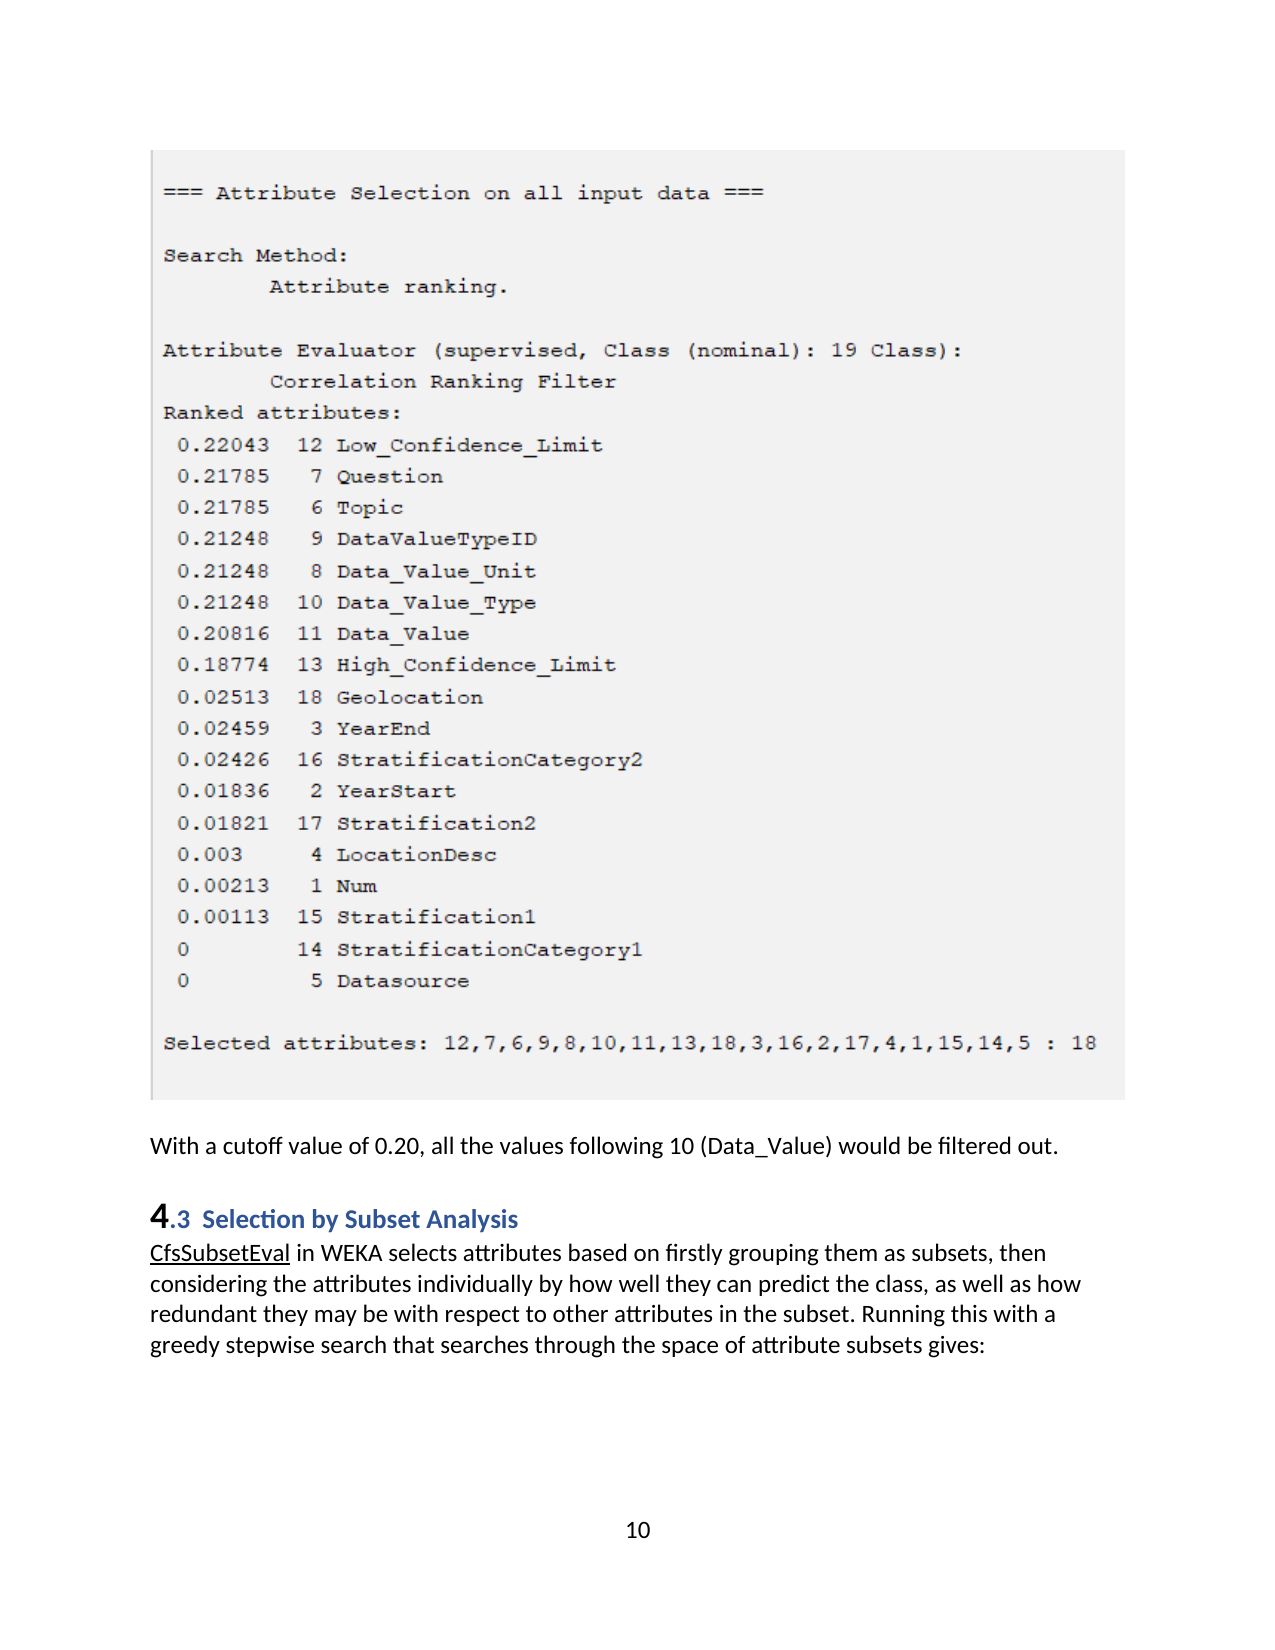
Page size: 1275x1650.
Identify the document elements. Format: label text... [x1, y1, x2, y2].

picture [150, 150, 1125, 1100]
subtitle 4.3 Selection by Subset Analysis [150, 1192, 1125, 1237]
text CfsSubsetEval in WEKA selects attributes based on firstly grouping them as subsets, then considering the attributes individually by how well they can predict the class, as well as how redundant they may be with respect to other attributes in the subset. Running this with a greedy stepwise search that searches through the space of attribute subsets gives: [150, 1237, 1125, 1359]
text With a cutoff value of 0.20, all the values following 10 (Data_Value) would be filtered out. [150, 1131, 1125, 1161]
